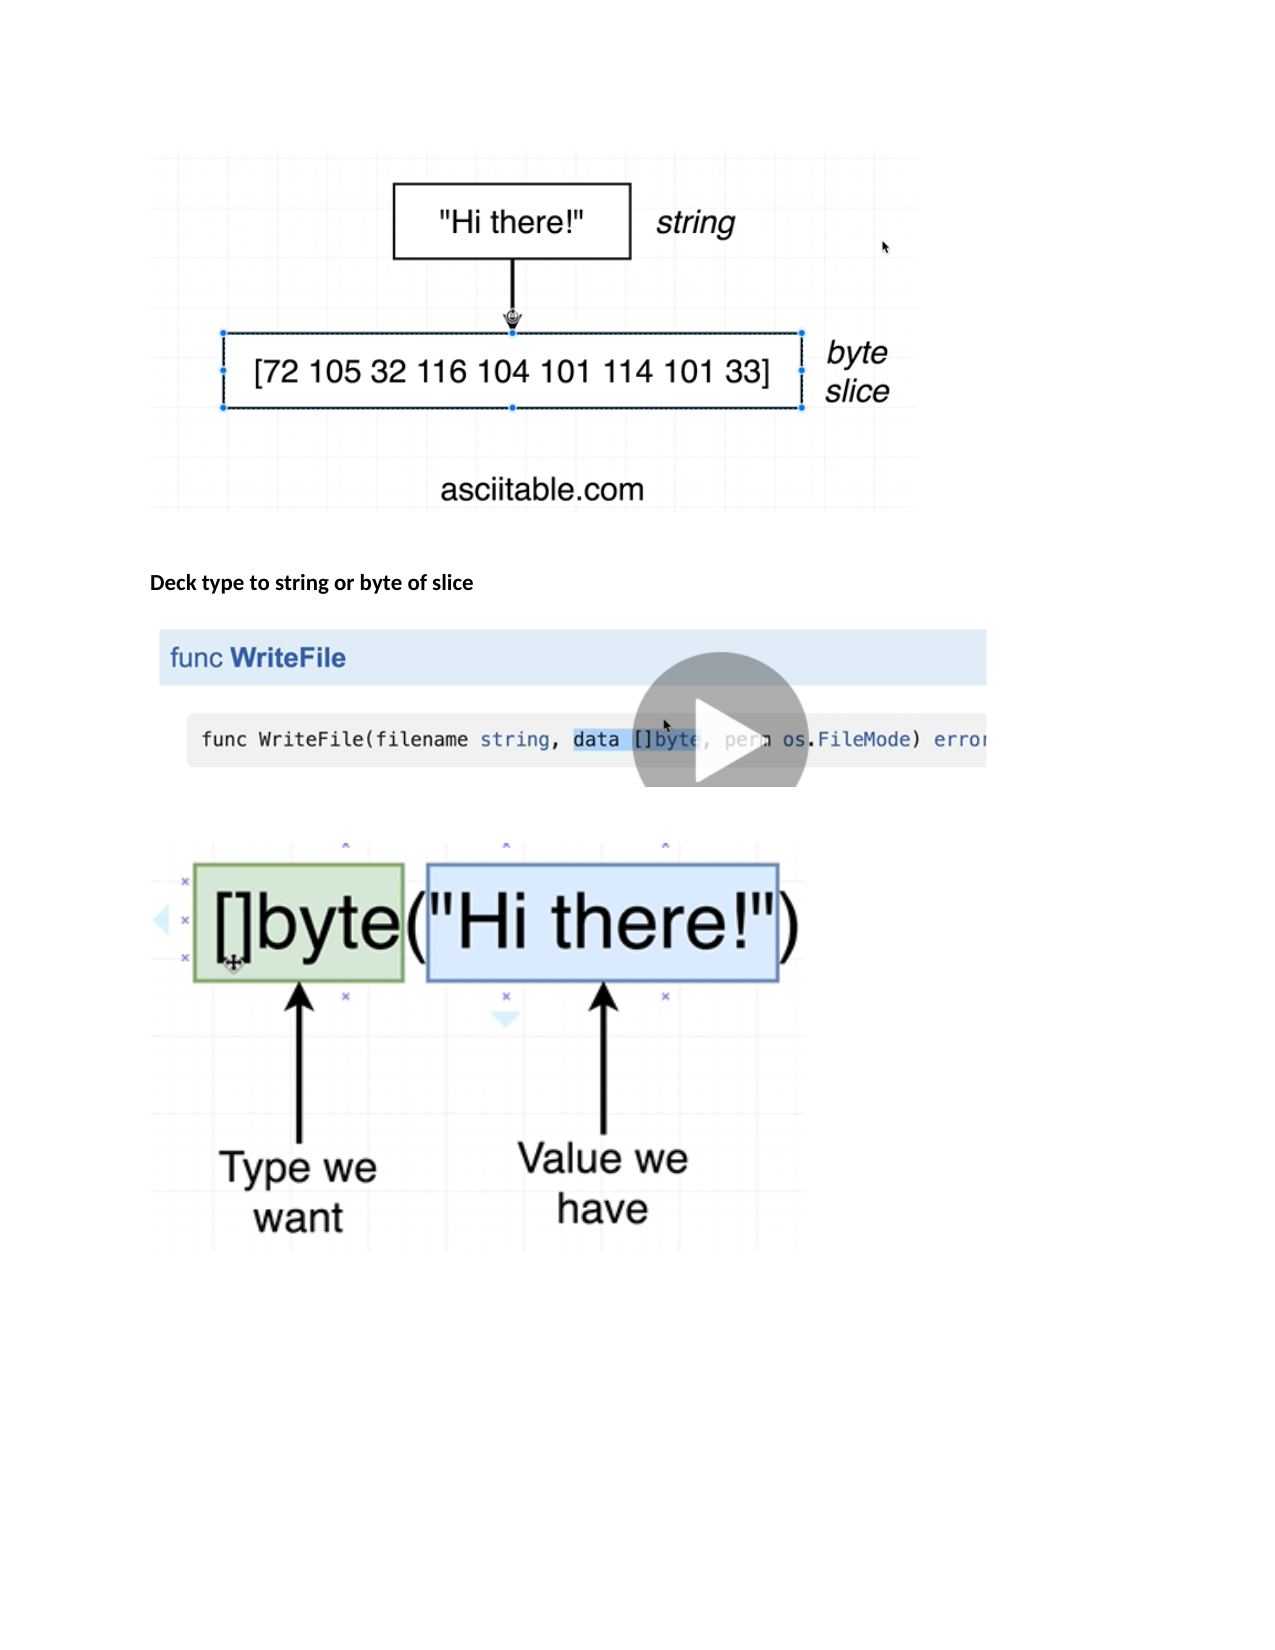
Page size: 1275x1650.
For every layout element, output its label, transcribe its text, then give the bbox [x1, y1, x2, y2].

picture [150, 843, 806, 1251]
picture [150, 150, 918, 513]
text Deck type to string or byte of slice [150, 568, 1125, 597]
picture [150, 624, 987, 787]
